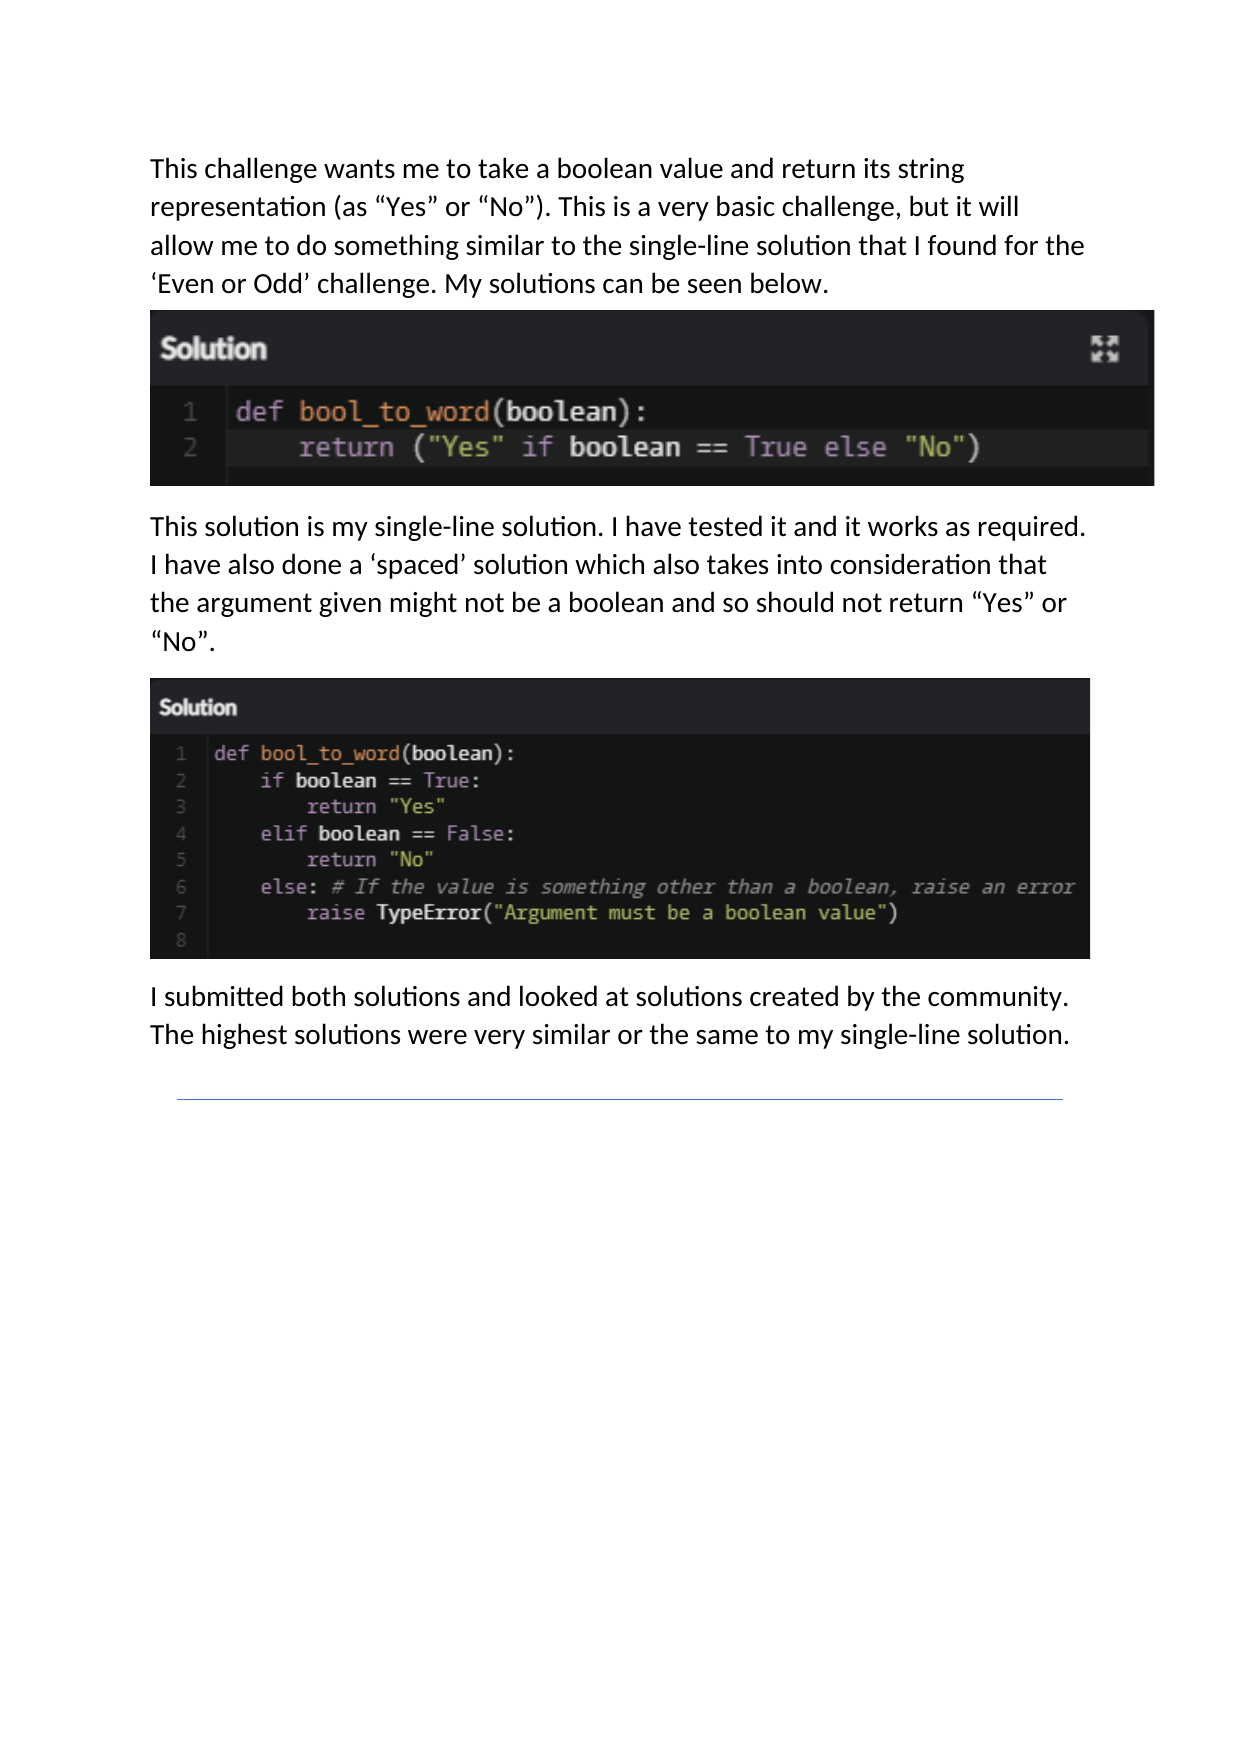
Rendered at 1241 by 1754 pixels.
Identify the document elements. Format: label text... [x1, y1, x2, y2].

picture [150, 678, 1091, 959]
picture [150, 310, 1155, 486]
text I submitted both solutions and looked at solutions created by the community. The highest solutions were very similar or the same to my single-line solution. [150, 978, 1090, 1052]
